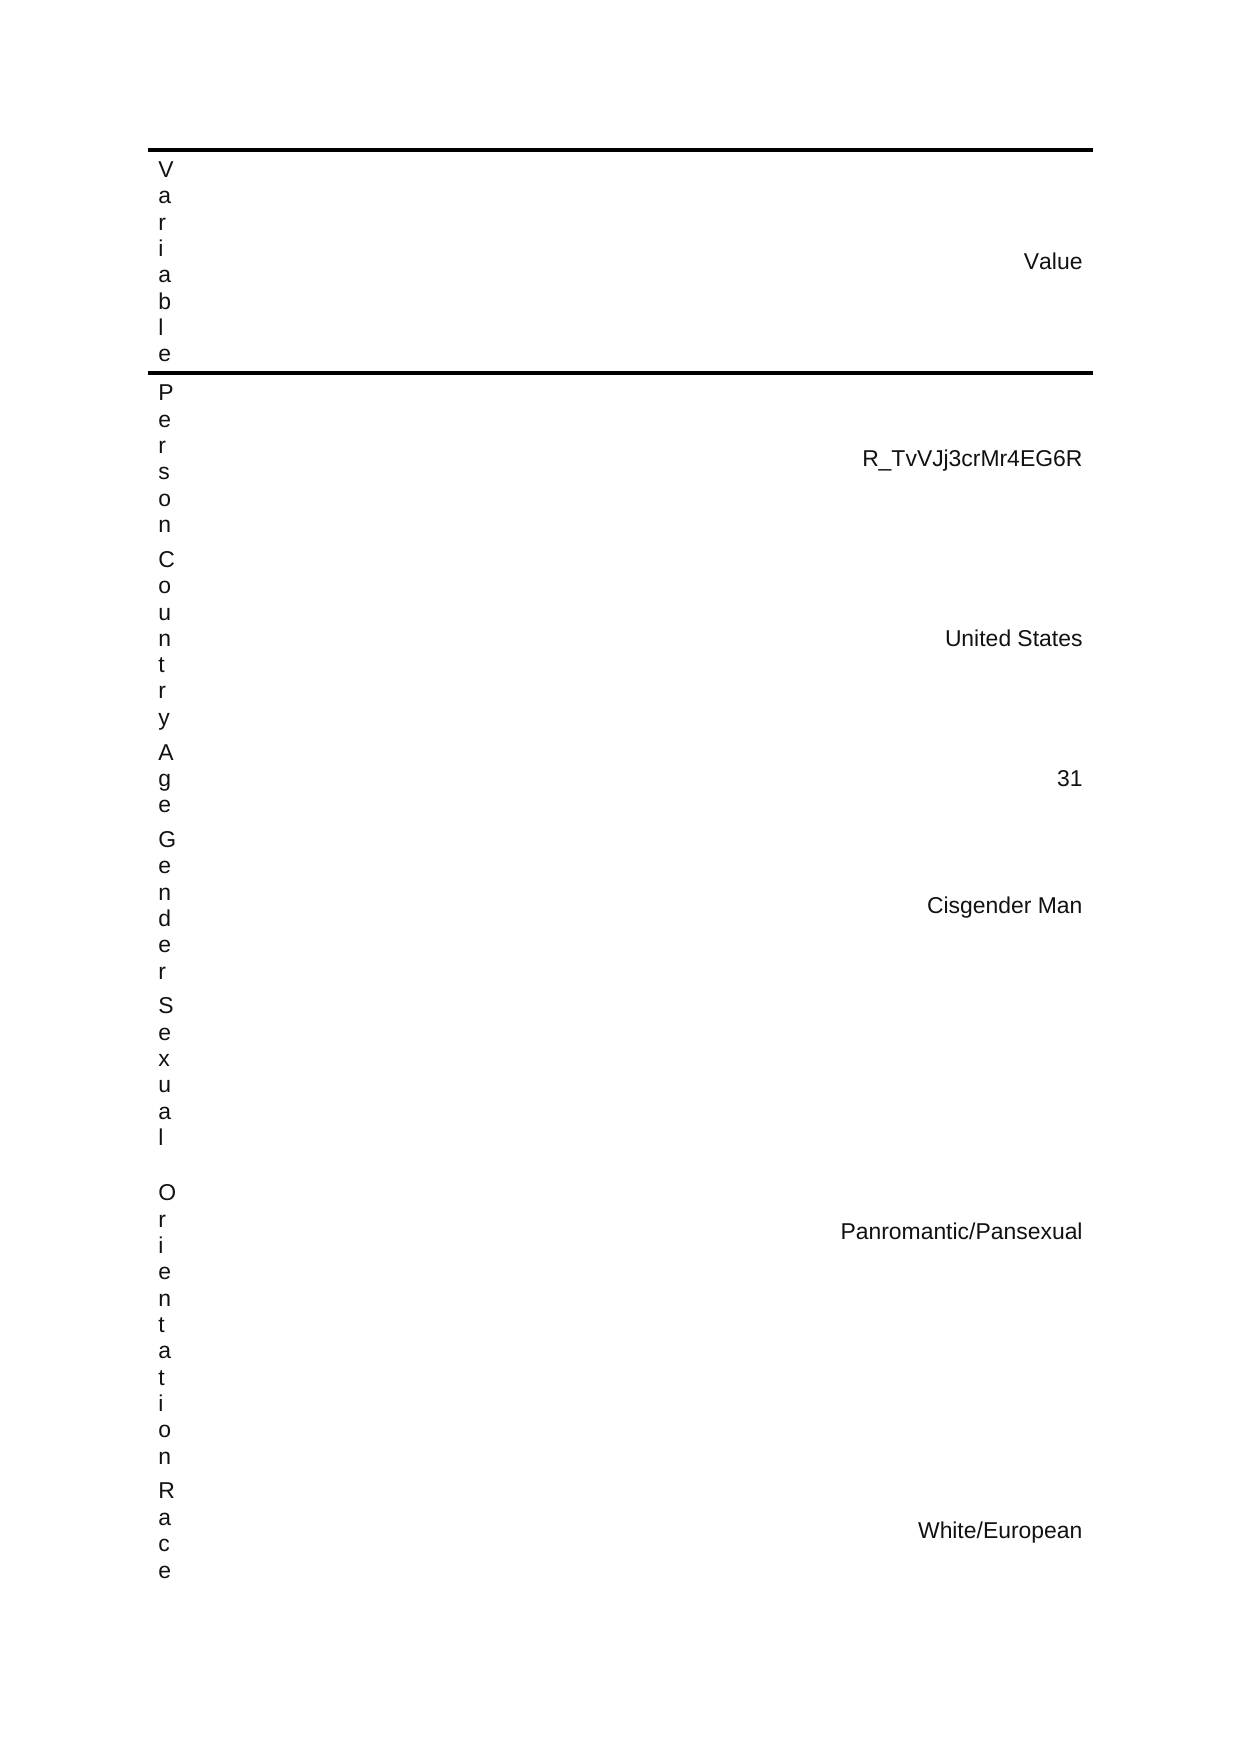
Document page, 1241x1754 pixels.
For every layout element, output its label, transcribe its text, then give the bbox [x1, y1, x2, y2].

table_cell Country [148, 542, 171, 734]
table_cell Panromantic/Pansexual [171, 988, 1093, 1473]
table_cell White/European [171, 1473, 1093, 1587]
table_header Value [171, 152, 1093, 371]
table_cell Sexual Orientation [148, 988, 171, 1473]
table_cell Gender [148, 822, 171, 988]
table_cell 31 [171, 734, 1093, 822]
table_cell United States [171, 542, 1093, 734]
table_cell Age [148, 734, 171, 822]
table_cell Cisgender Man [171, 822, 1093, 988]
table_cell R_TvVJj3crMr4EG6R [171, 375, 1093, 542]
table_cell Person [148, 375, 171, 542]
table_cell Race [148, 1473, 171, 1587]
table_header Variable [148, 152, 171, 371]
